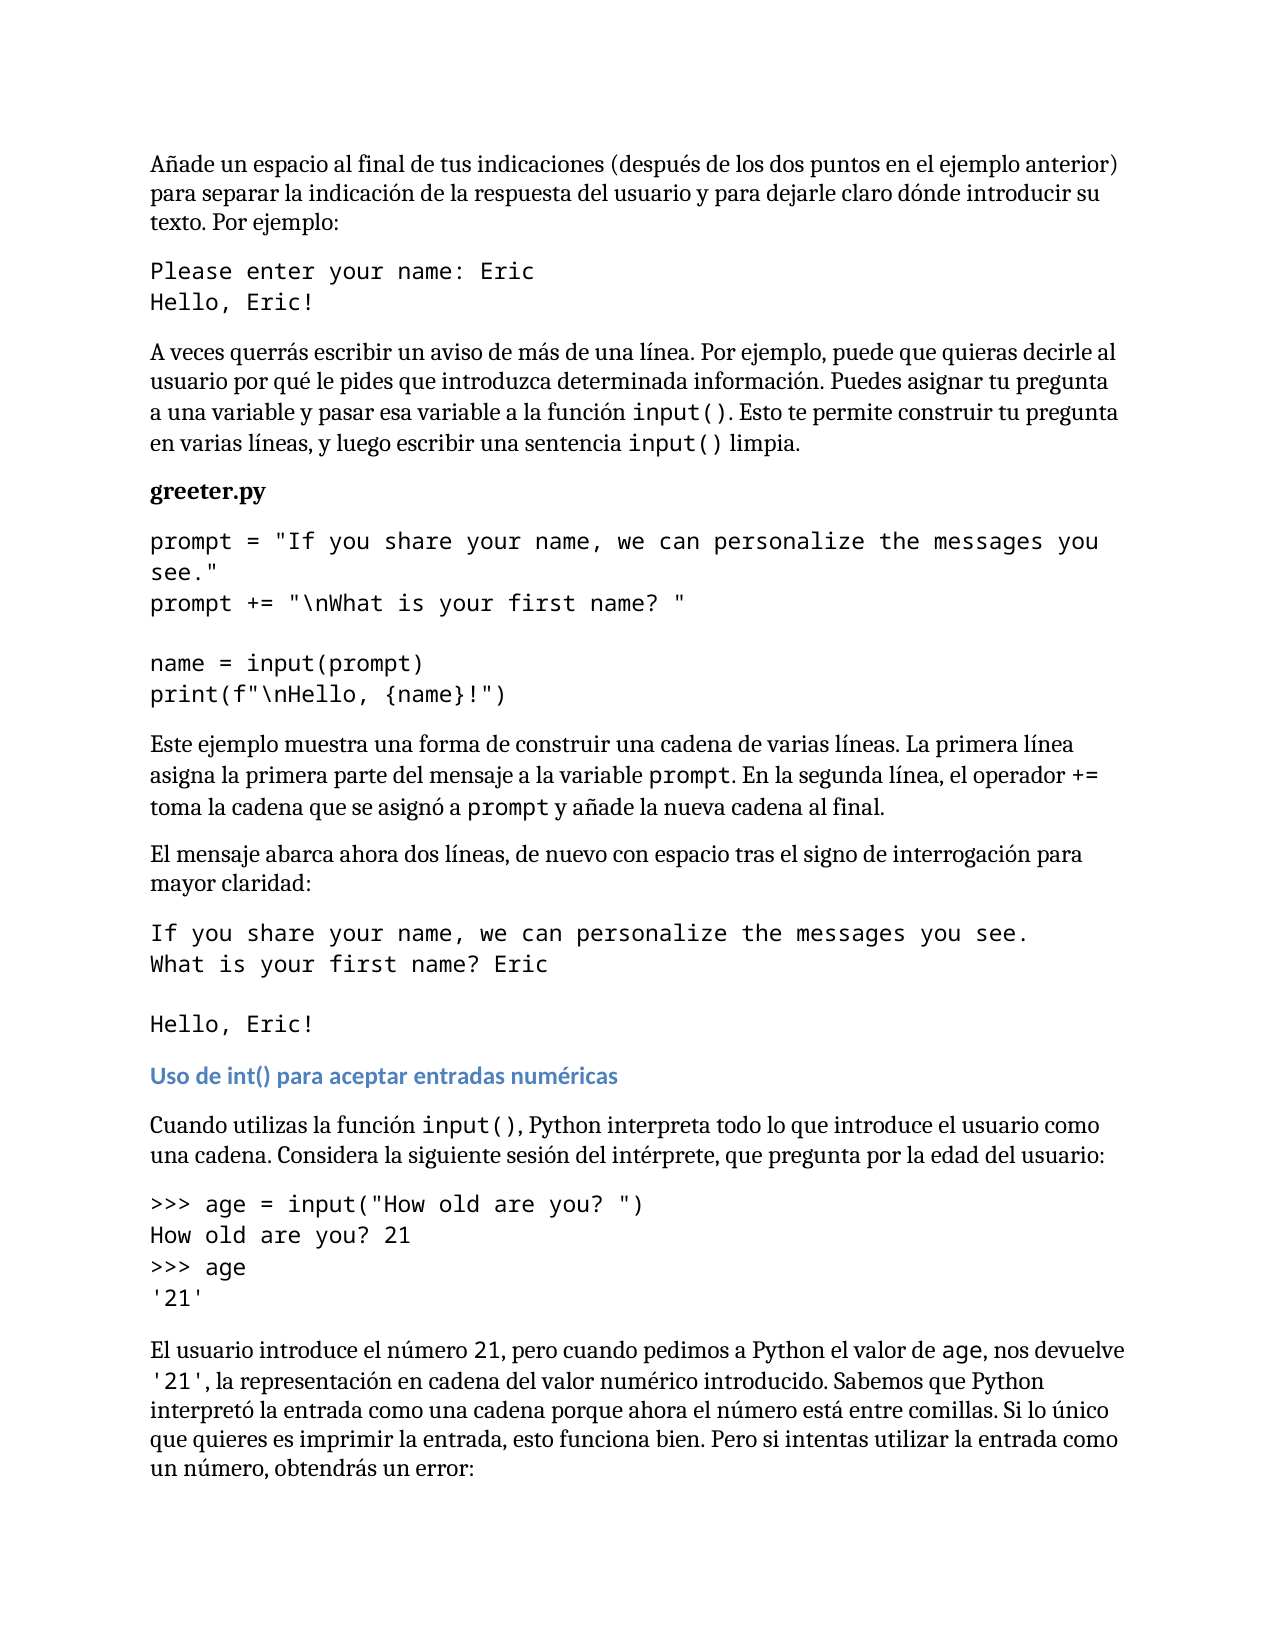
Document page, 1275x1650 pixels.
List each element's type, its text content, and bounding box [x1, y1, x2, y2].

text prompt = "If you share your name, we can personalize the messages you see." prompt += "\nWhat is your first name? " name = input(prompt) print(f"\nHello, {name}!") [150, 524, 1125, 709]
text Cuando utilizas la función input(), Python interpreta todo lo que introduce el usuario como una cadena. Considera la siguiente sesión del intérprete, que pregunta por la edad del usuario: [150, 1109, 1125, 1169]
text greeter.py [150, 477, 1125, 506]
text El usuario introduce el número 21, pero cuando pedimos a Python el valor de age, nos devuelve '21', la representación en cadena del valor numérico introducido. Sabemos que Python interpretó la entrada como una cadena porque ahora el número está entre comillas. Si lo único que quieres es imprimir la entrada, esto funciona bien. Pero si intentas utilizar la entrada como un número, obtendrás un error: [150, 1334, 1125, 1483]
text A veces querrás escribir un aviso de más de una línea. Por ejemplo, puede que quieras decirle al usuario por qué le pides que introduzca determinada información. Puedes asignar tu pregunta a una variable y pasar esa variable a la función input(). Esto te permite construir tu pregunta en varias líneas, y luego escribir una sentencia input() limpia. [150, 338, 1125, 458]
text Añade un espacio al final de tus indicaciones (después de los dos puntos en el ejemplo anterior) para separar la indicación de la respuesta del usuario y para dejarle claro dónde introducir su texto. Por ejemplo: [150, 150, 1125, 236]
text >>> age = input("How old are you? ") How old are you? 21 >>> age '21' [150, 1188, 1125, 1313]
subtitle Uso de int() para aceptar entradas numéricas [150, 1060, 1125, 1091]
text Please enter your name: Eric Hello, Eric! [150, 255, 1125, 317]
text Este ejemplo muestra una forma de construir una cadena de varias líneas. La primera línea asigna la primera parte del mensaje a la variable prompt. En la segunda línea, el operador += toma la cadena que se asignó a prompt y añade la nueva cadena al final. [150, 730, 1125, 822]
text El mensaje abarca ahora dos líneas, de nuevo con espacio tras el signo de interrogación para mayor claridad: [150, 840, 1125, 898]
text If you share your name, we can personalize the messages you see. What is your first name? Eric Hello, Eric! [150, 917, 1125, 1039]
